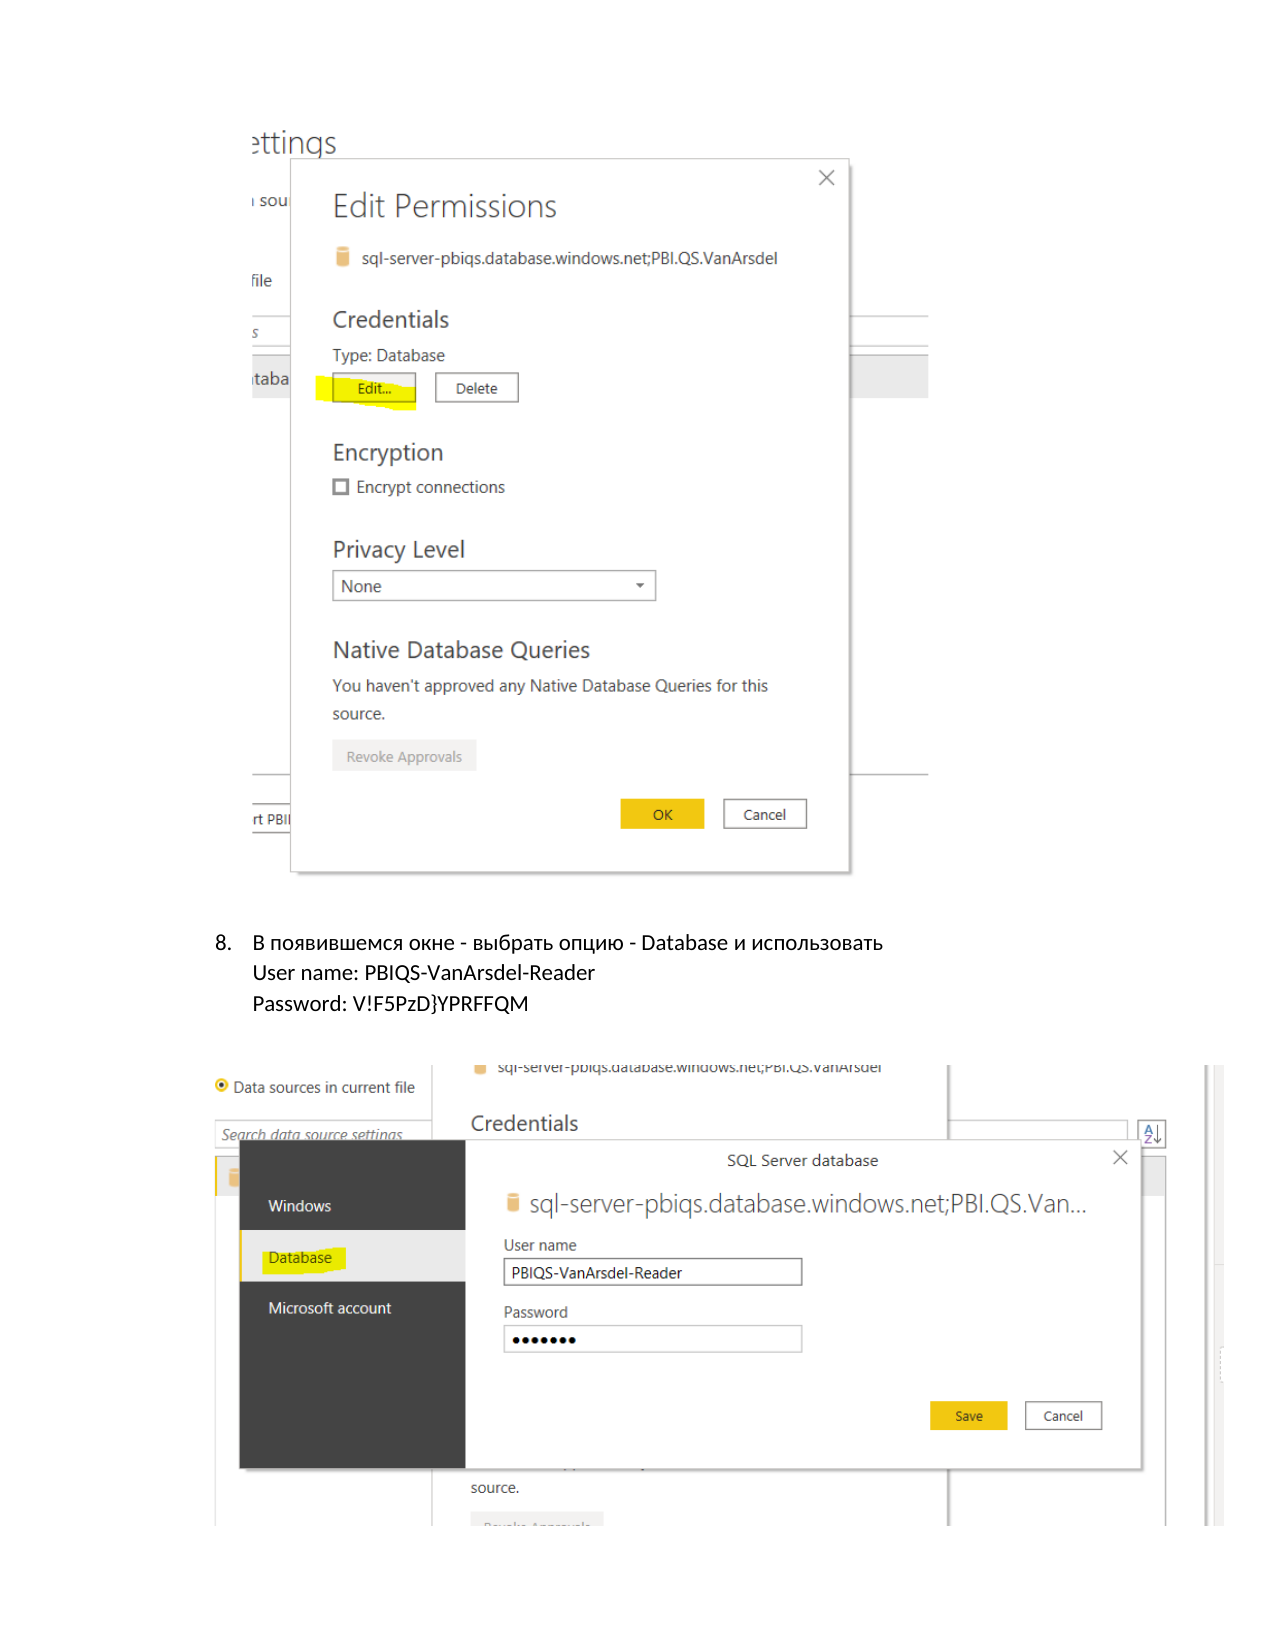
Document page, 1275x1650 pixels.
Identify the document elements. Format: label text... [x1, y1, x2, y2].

picture [252, 118, 929, 926]
list В появившемся окне - выбрать опцию - Database и использовать User name: PBIQS-VanArsdel-Reader [215, 928, 1186, 986]
list Password: V!F5PzD}YPRFFQM [252, 989, 1186, 1017]
picture [214, 1065, 1224, 1526]
